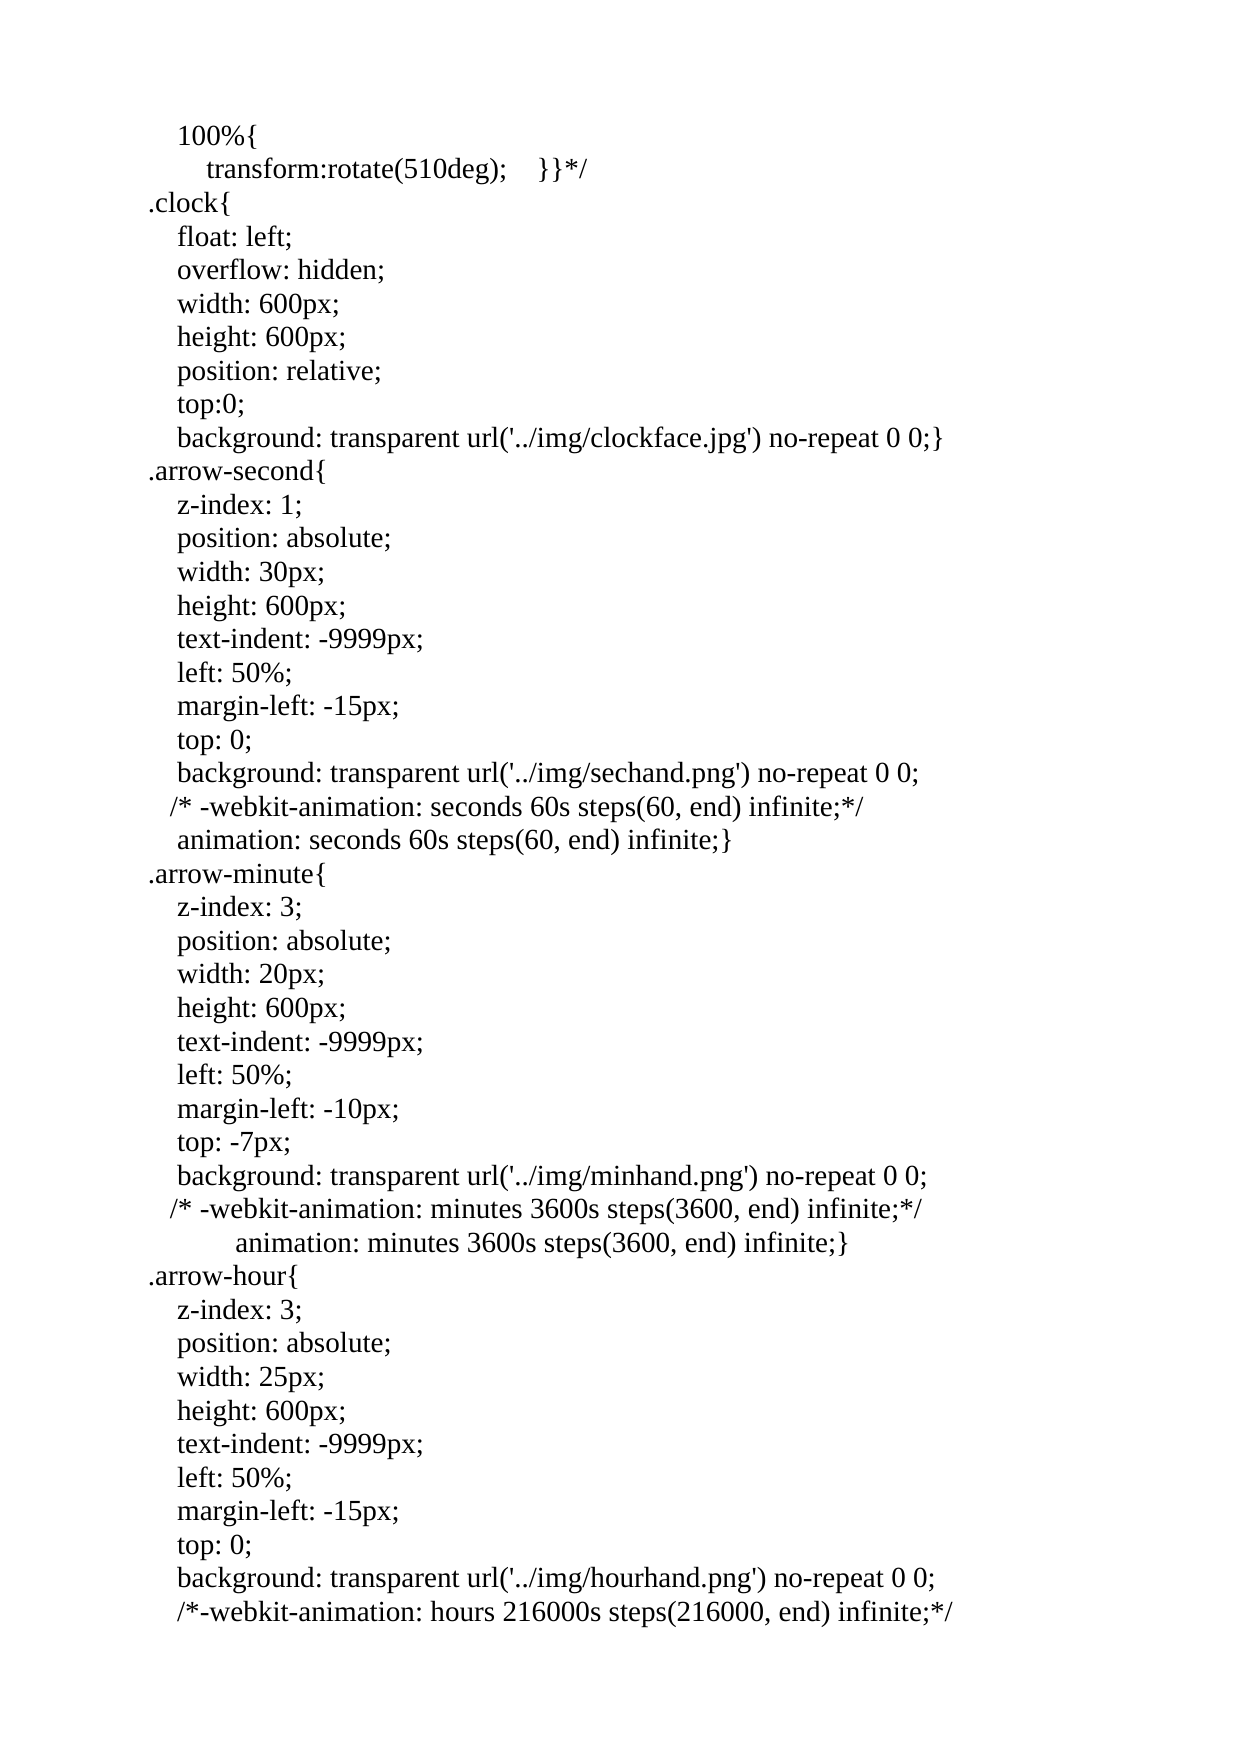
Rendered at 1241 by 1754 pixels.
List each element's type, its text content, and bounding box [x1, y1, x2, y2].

text overflow: hidden; [148, 252, 1152, 286]
text z-index: 3; [148, 889, 1152, 923]
text height: 600px; [148, 990, 1152, 1024]
text z-index: 3; [148, 1292, 1152, 1326]
text left: 50%; [148, 655, 1152, 688]
text top: 0; [148, 722, 1152, 755]
text height: 600px; [148, 319, 1152, 353]
text width: 20px; [148, 957, 1152, 990]
text background: transparent url('../img/minhand.png') no-repeat 0 0; [148, 1158, 1152, 1191]
text z-index: 1; [148, 487, 1152, 521]
text position: absolute; [148, 1326, 1152, 1359]
text .arrow-second{ [148, 453, 1152, 487]
text top: 0; [148, 1527, 1152, 1560]
text left: 50%; [148, 1460, 1152, 1493]
text margin-left: -10px; [148, 1091, 1152, 1124]
text margin-left: -15px; [148, 1493, 1152, 1527]
text left: 50%; [148, 1057, 1152, 1091]
text position: relative; [148, 353, 1152, 386]
text position: absolute; [148, 521, 1152, 554]
text /* -webkit-animation: seconds 60s steps(60, end) infinite;*/ [148, 789, 1152, 822]
text position: absolute; [148, 923, 1152, 957]
text top: -7px; [148, 1124, 1152, 1158]
text background: transparent url('../img/hourhand.png') no-repeat 0 0; [148, 1560, 1152, 1594]
text top:0; [148, 386, 1152, 420]
text background: transparent url('../img/sechand.png') no-repeat 0 0; [148, 755, 1152, 789]
text /*-webkit-animation: hours 216000s steps(216000, end) infinite;*/ [148, 1594, 1152, 1627]
text /* -webkit-animation: minutes 3600s steps(3600, end) infinite;*/ [148, 1191, 1152, 1225]
text height: 600px; [148, 1393, 1152, 1426]
text .clock{ [148, 185, 1152, 219]
text animation: minutes 3600s steps(3600, end) infinite;} [148, 1225, 1152, 1258]
text .arrow-hour{ [148, 1258, 1152, 1292]
text width: 25px; [148, 1359, 1152, 1393]
text background: transparent url('../img/clockface.jpg') no-repeat 0 0;} [148, 420, 1152, 453]
text float: left; [148, 219, 1152, 252]
text 100%{ [148, 118, 1152, 152]
text width: 30px; [148, 554, 1152, 588]
text text-indent: -9999px; [148, 1024, 1152, 1057]
text transform:rotate(510deg); }}*/ [148, 152, 1152, 185]
text height: 600px; [148, 588, 1152, 621]
text animation: seconds 60s steps(60, end) infinite;} [148, 822, 1152, 856]
text text-indent: -9999px; [148, 1426, 1152, 1460]
text width: 600px; [148, 286, 1152, 319]
text margin-left: -15px; [148, 688, 1152, 722]
text .arrow-minute{ [148, 856, 1152, 889]
text text-indent: -9999px; [148, 621, 1152, 655]
